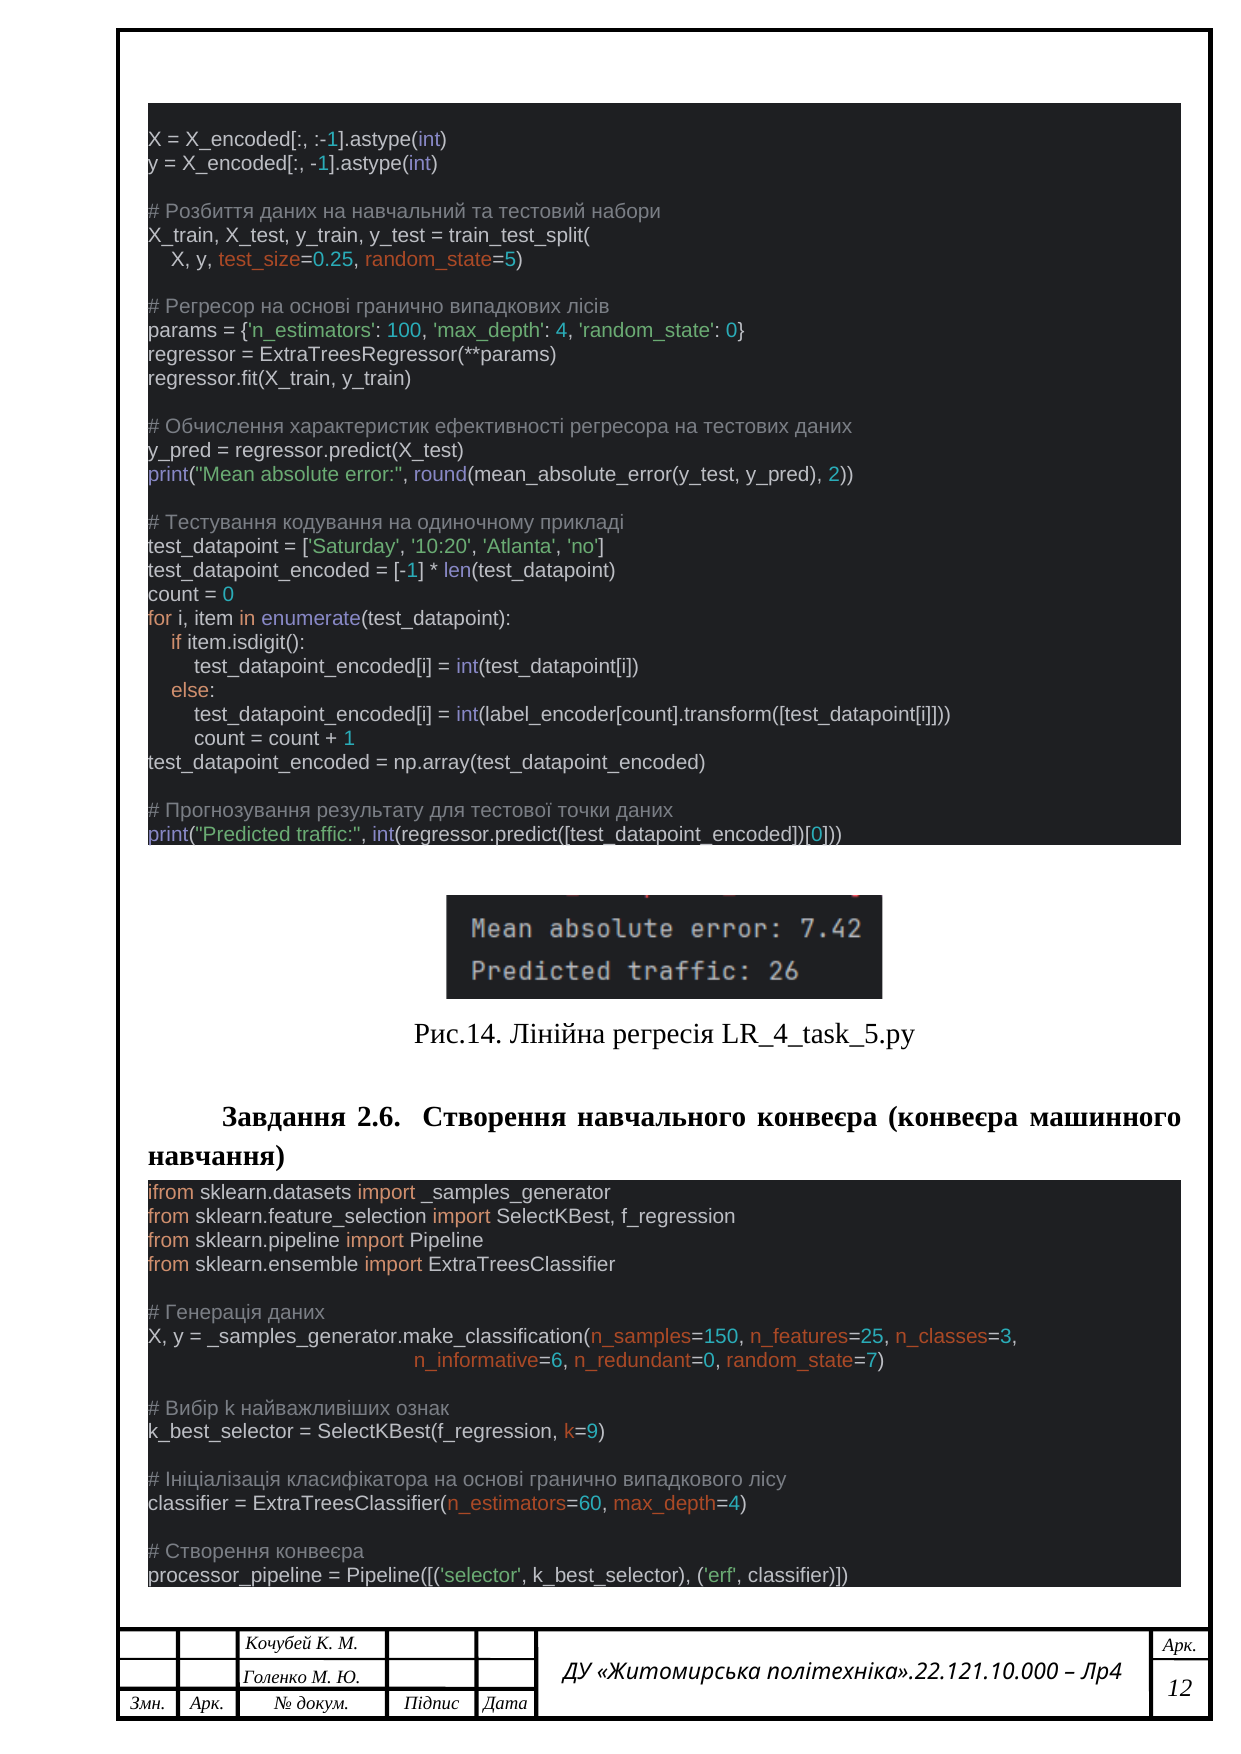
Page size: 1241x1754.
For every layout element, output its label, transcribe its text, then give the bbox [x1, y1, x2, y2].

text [148, 1180, 1181, 1587]
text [148, 103, 1181, 845]
picture [446, 895, 883, 999]
text Рис.14. Лінійна регресія LR_4_task_5.py [148, 1016, 1181, 1050]
text Завдання 2.6. Створення навчального конвеєра (конвеєра машинного навчання) [148, 1099, 1181, 1172]
